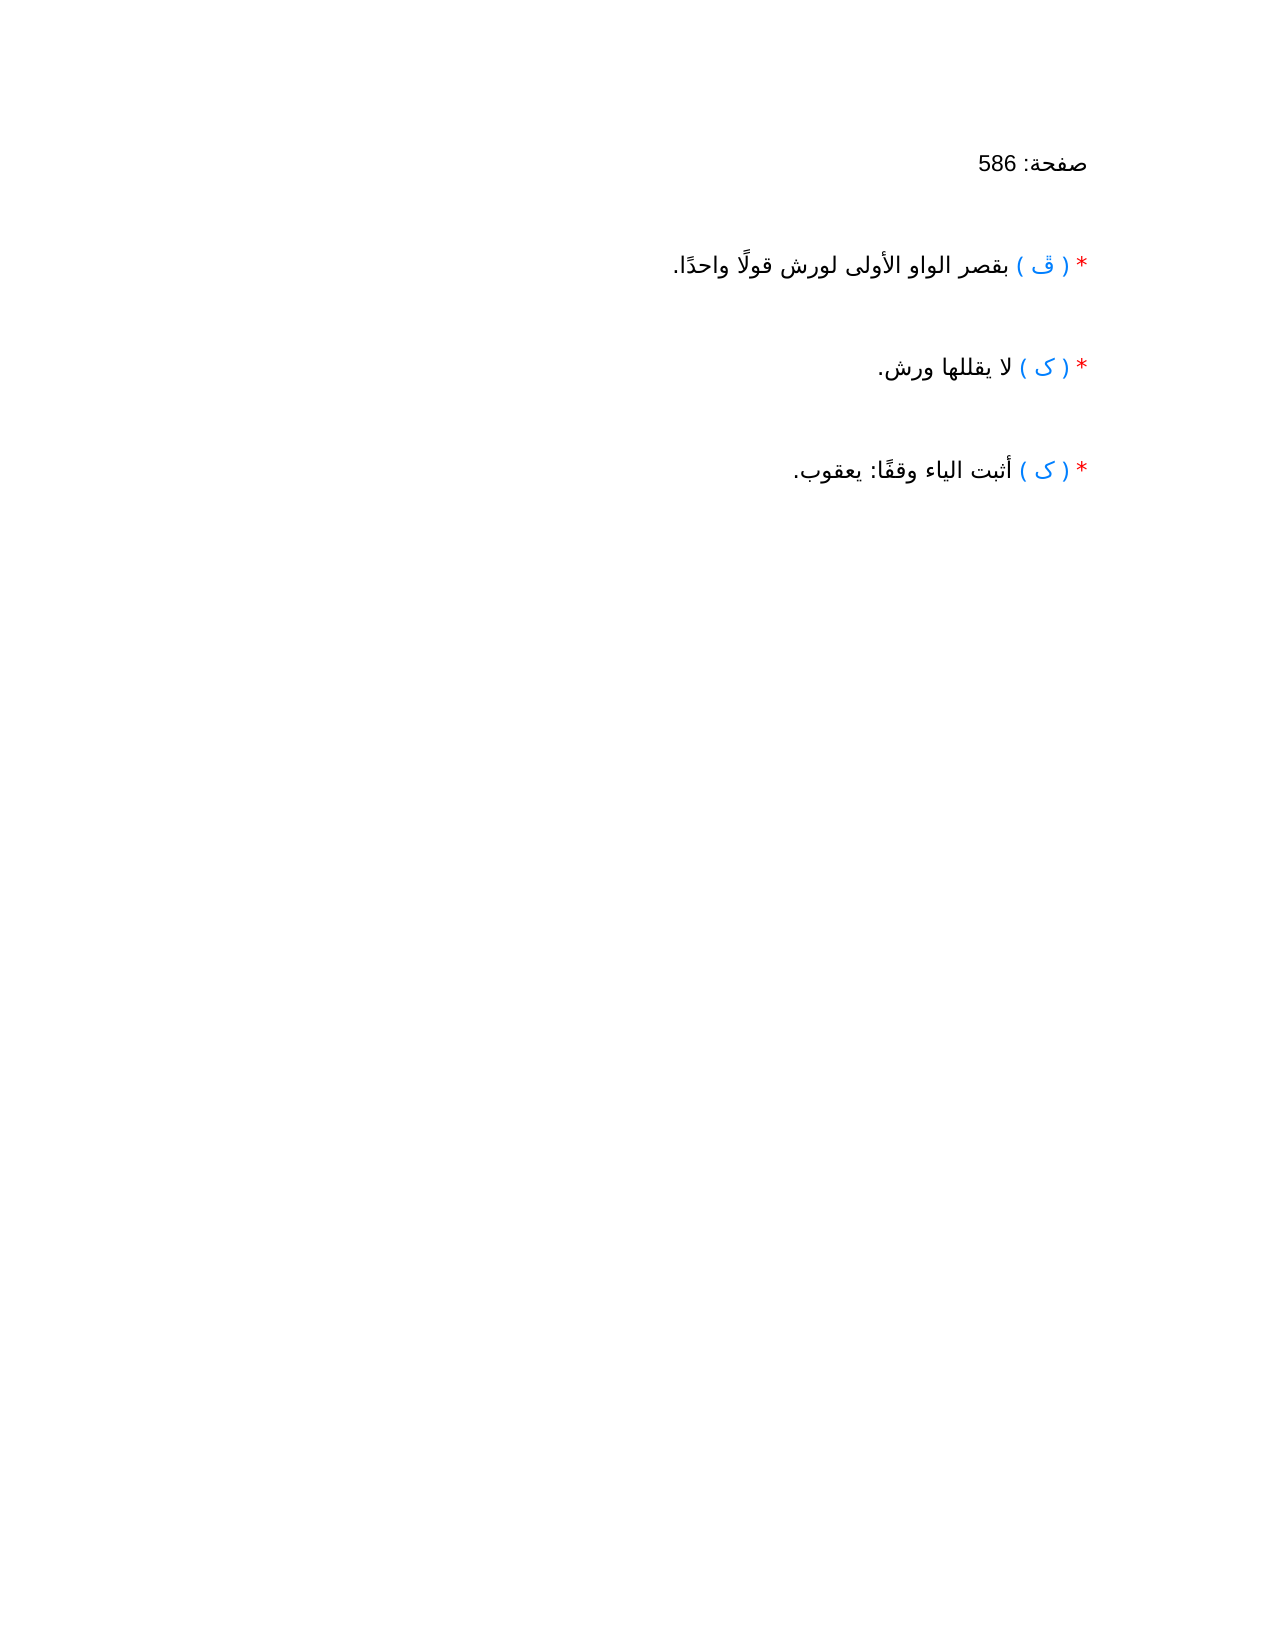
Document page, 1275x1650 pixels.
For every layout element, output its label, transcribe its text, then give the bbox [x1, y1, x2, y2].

text * ﴿ ﭮ ﴾ بقصر الواو الأولى لورش قولًا واحدًا. [187, 252, 1087, 279]
text * ﴿ ﮎ ﴾ لا يقللها ورش. [187, 354, 1087, 381]
text * ﴿ ﮎ ﴾ أثبت الياء وقفًا: يعقوب. [187, 457, 1087, 484]
text صفحة: 586 [187, 150, 1087, 176]
